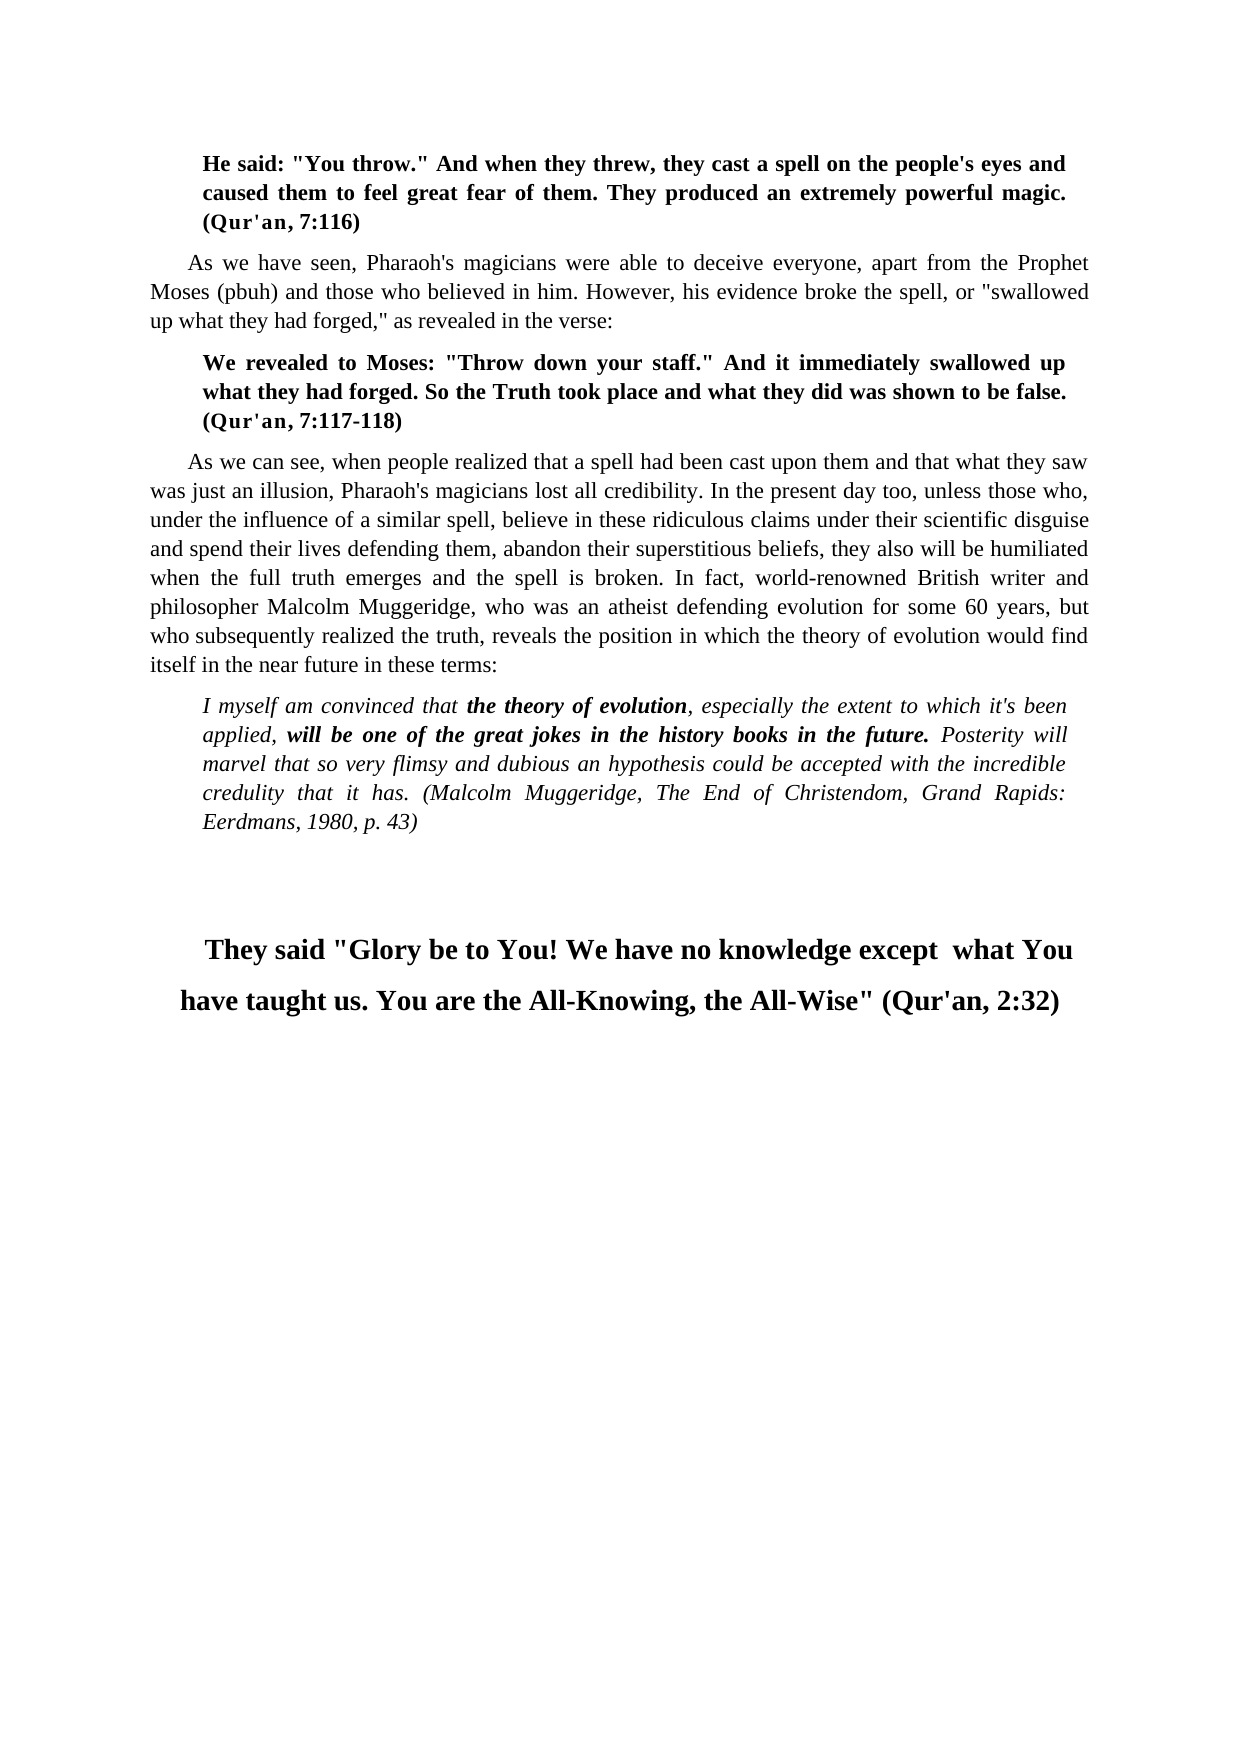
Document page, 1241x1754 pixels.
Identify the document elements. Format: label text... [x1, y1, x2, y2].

text As we have seen, Pharaoh's magicians were able to deceive everyone, apart from the Prophet Moses (pbuh) and those who believed in him. However, his evidence broke the spell, or "swallowed up what they had forged," as revealed in the verse: [150, 249, 1090, 334]
text He said: "You throw." And when they threw, they cast a spell on the people's eyes and caused them to feel great fear of them. They produced an extremely powerful magic. (Qur'an, 7:116) [202, 150, 1068, 234]
text We revealed to Moses: "Throw down your staff." And it immediately swallowed up what they had forged. So the Truth took place and what they did was shown to be false. (Qur'an, 7:117-118) [202, 349, 1068, 433]
text I myself am convinced that the theory of evolution, especially the extent to which it's been applied, will be one of the great jokes in the history books in the future. Posterity will marvel that so very flimsy and dubious an hypothesis could be accepted with the incredible credulity that it has. (Malcolm Muggeridge, The End of Christendom, Grand Rapids: Eerdmans, 1980, p. 43) [202, 692, 1068, 834]
text As we can see, when people realized that a spell had been cast upon them and that what they saw was just an illusion, Pharaoh's magicians lost all credibility. In the present day too, unless those who, under the influence of a similar spell, believe in these ridiculous claims under their scientific disguise and spend their lives defending them, abandon their superstitious beliefs, they also will be humiliated when the full truth emerges and the spell is broken. In fact, world-renowned British writer and philosopher Malcolm Muggeridge, who was an atheist defending evolution for some 60 years, but who subsequently realized the truth, reveals the position in which the theory of evolution would find itself in the near future in these terms: [150, 448, 1090, 677]
text They said "Glory be to You! We have no knowledge except what You have taught us. You are the All-Knowing, the All-Wise" (Qur'an, 2:32) [150, 932, 1090, 1016]
